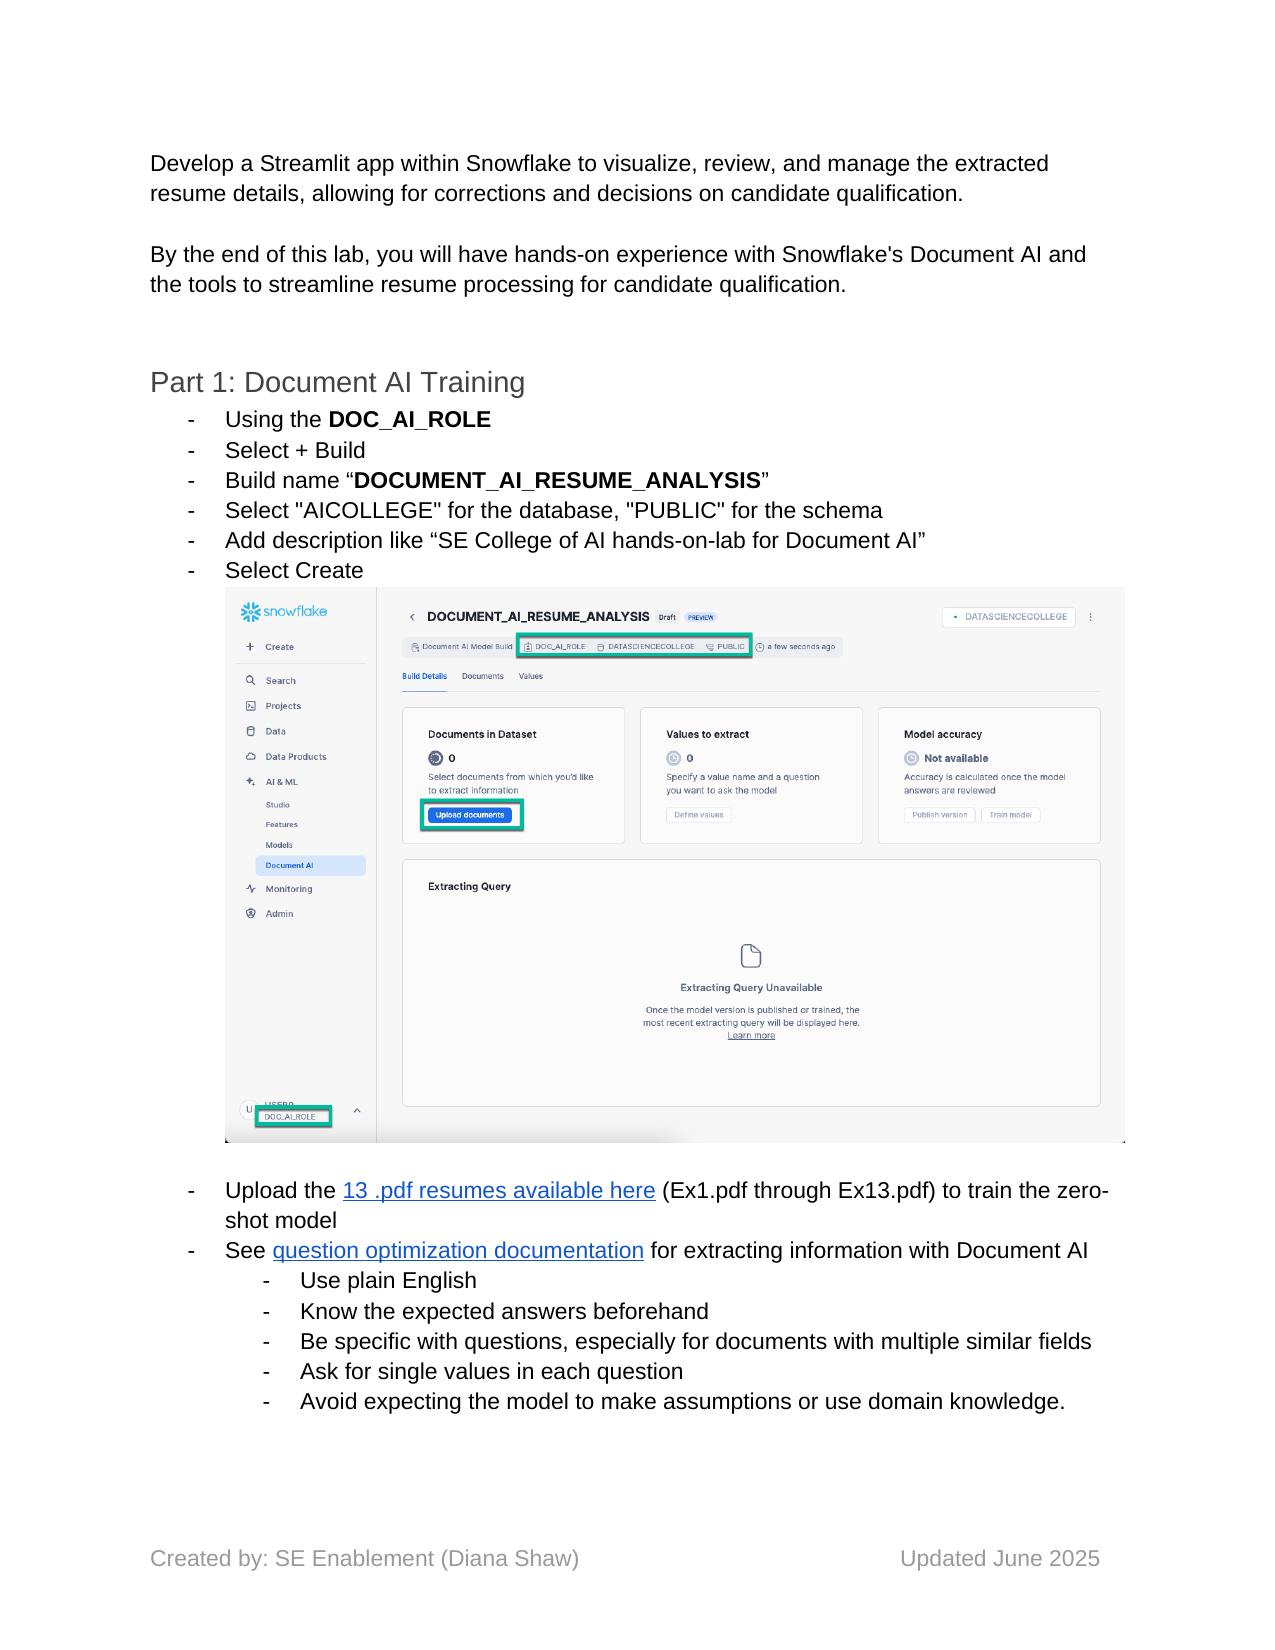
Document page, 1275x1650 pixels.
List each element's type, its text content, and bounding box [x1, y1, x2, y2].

list Be specific with questions, especially for documents with multiple similar fields [262, 1328, 1125, 1354]
text Develop a Streamlit app within Snowflake to visualize, review, and manage the extracted resume details, allowing for corrections and decisions on candidate qualification. [150, 150, 1125, 207]
list Use plain English [262, 1267, 1125, 1294]
list Avoid expecting the model to make assumptions or use domain knowledge. [262, 1388, 1125, 1414]
list Select + Build [187, 437, 1125, 463]
subtitle Part 1: Document AI Training [150, 364, 1125, 398]
list Select Create [187, 557, 1125, 584]
picture [225, 587, 1125, 1143]
list Select "AICOLLEGE" for the database, "PUBLIC" for the schema [187, 497, 1125, 523]
list Upload the 13 .pdf resumes available here (Ex1.pdf through Ex13.pdf) to train the zero-shot model [187, 1177, 1125, 1233]
list Ask for single values in each question [262, 1358, 1125, 1384]
list Add description like “SE College of AI hands-on-lab for Document AI” [187, 527, 1125, 554]
list Know the expected answers beforehand [262, 1298, 1125, 1324]
list Build name “DOCUMENT_AI_RESUME_ANALYSIS” [187, 467, 1125, 493]
text By the end of this lab, you will have hands-on experience with Snowflake's Document AI and the tools to streamline resume processing for candidate qualification. [150, 241, 1125, 297]
list See question optimization documentation for extracting information with Document AI [187, 1237, 1125, 1263]
list Using the DOC_AI_ROLE [187, 406, 1125, 433]
